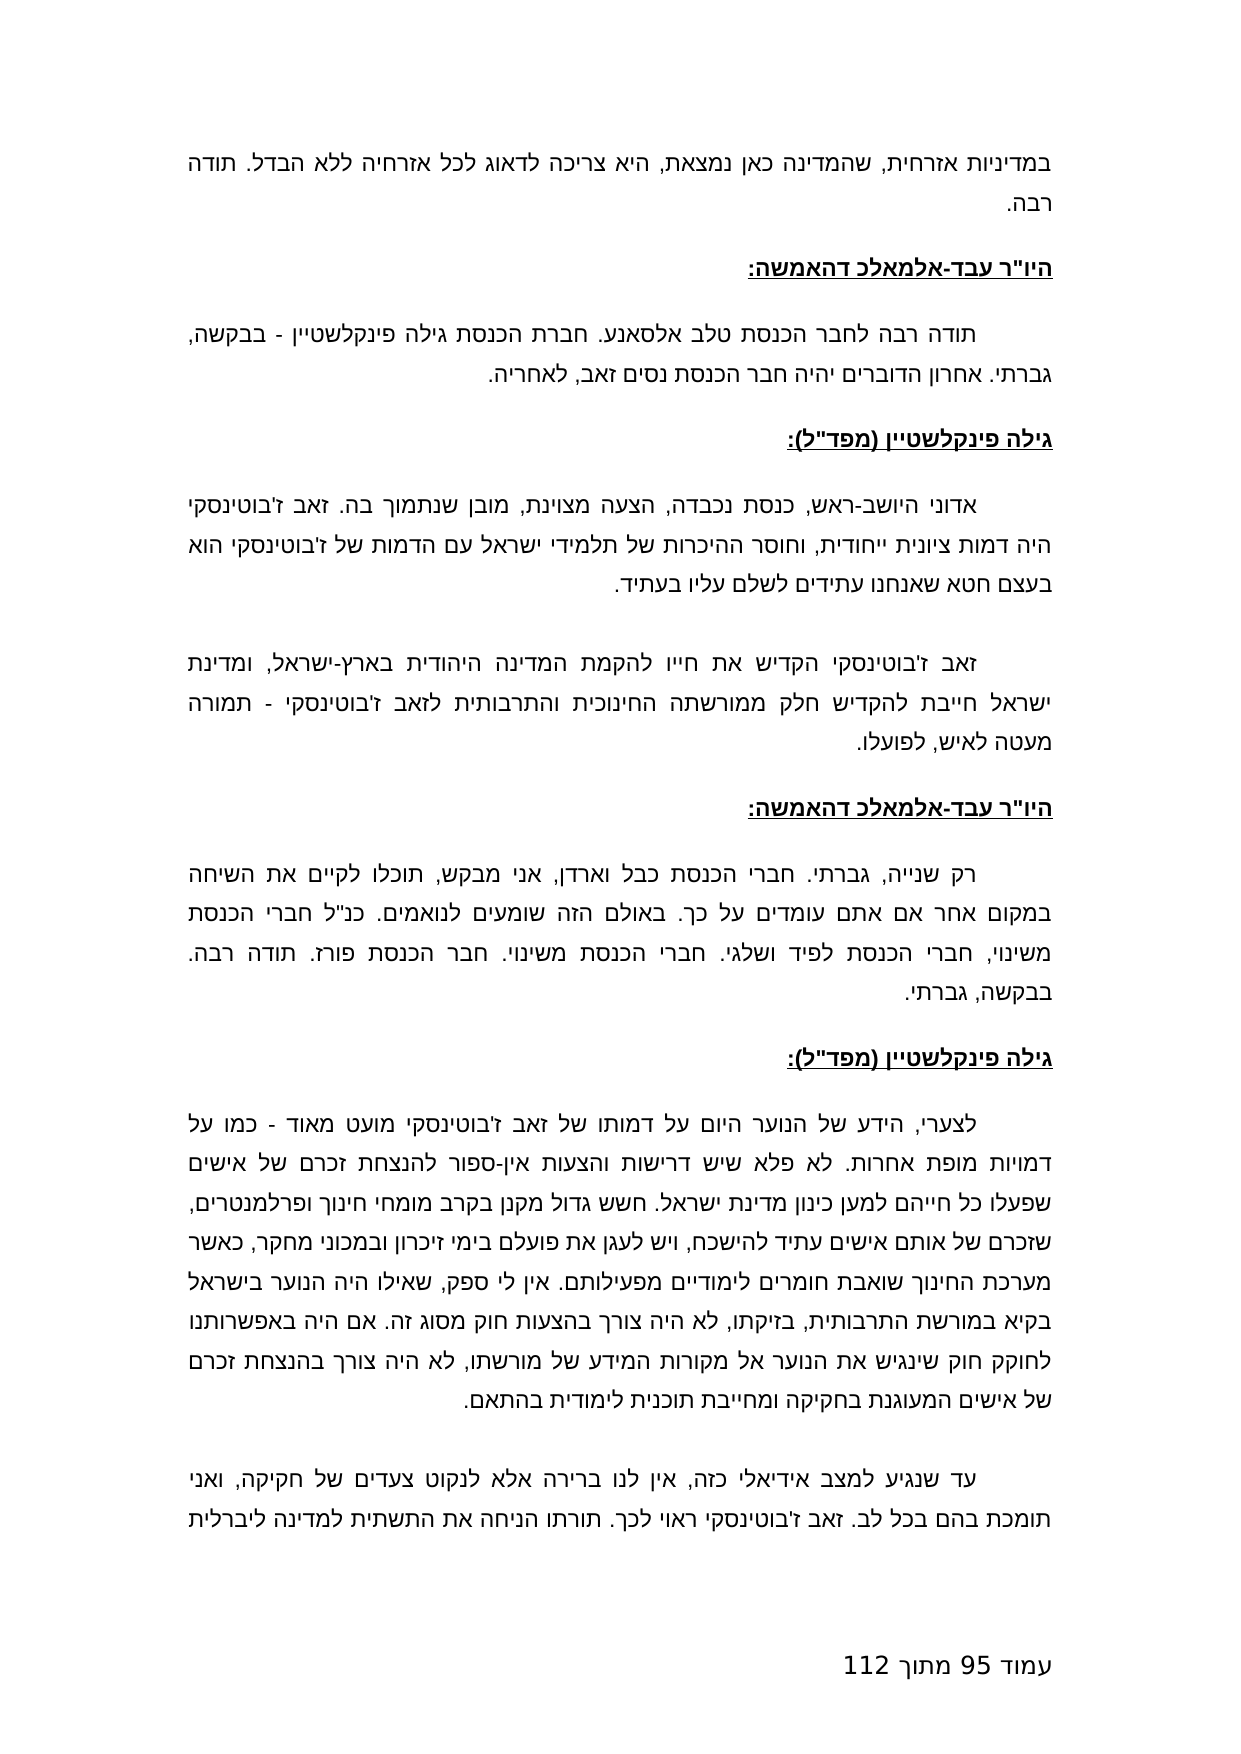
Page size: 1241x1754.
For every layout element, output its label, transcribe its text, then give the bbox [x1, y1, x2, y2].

text היו"ר עבד-אלמאלכ דהאמשה: [187, 229, 1053, 282]
text תודה רבה לחבר הכנסת טלב אלסאנע. חברת הכנסת גילה פינקלשטיין - בבקשה, גברתי. אחרון הדוברים יהיה חבר הכנסת נסים זאב, לאחריה. [187, 321, 1053, 387]
text אדוני היושב-ראש, כנסת נכבדה, הצעה מצוינת, מובן שנתמוך בה. זאב ז'בוטינסקי היה דמות ציונית ייחודית, וחוסר ההיכרות של תלמידי ישראל עם הדמות של ז'בוטינסקי הוא בעצם חטא שאנחנו עתידים לשלם עליו בעתיד. [187, 492, 1053, 598]
text רק שנייה, גברתי. חברי הכנסת כבל וארדן, אני מבקש, תוכלו לקיים את השיחה במקום אחר אם אתם עומדים על כך. באולם הזה שומעים לנואמים. כנ"ל חברי הכנסת משינוי, חברי הכנסת לפיד ושלגי. חברי הכנסת משינוי. חבר הכנסת פורז. תודה רבה. בבקשה, גברתי. [187, 861, 1053, 1006]
text גילה פינקלשטיין (מפד"ל): [187, 1019, 1053, 1071]
text היו"ר עבד-אלמאלכ דהאמשה: [187, 769, 1053, 821]
text גילה פינקלשטיין (מפד"ל): [187, 400, 1053, 453]
text זאב ז'בוטינסקי הקדיש את חייו להקמת המדינה היהודית בארץ-ישראל, ומדינת ישראל חייבת להקדיש חלק ממורשתה החינוכית והתרבותית לזאב ז'בוטינסקי - תמורה מעטה לאיש, לפועלו. [187, 650, 1053, 756]
text לצערי, הידע של הנוער היום על דמותו של זאב ז'בוטינסקי מועט מאוד - כמו על דמויות מופת אחרות. לא פלא שיש דרישות והצעות אין-ספור להנצחת זכרם של אישים שפעלו כל חייהם למען כינון מדינת ישראל. חשש גדול מקנן בקרב מומחי חינוך ופרלמנטרים, שזכרם של אותם אישים עתיד להישכח, ויש לעגן את פועלם בימי זיכרון ובמכוני מחקר, כאשר מערכת החינוך שואבת חומרים לימודיים מפעילותם. אין לי ספק, שאילו היה הנוער בישראל בקיא במורשת התרבותית, בזיקתו, לא היה צורך בהצעות חוק מסוג זה. אם היה באפשרותנו לחוקק חוק שינגיש את הנוער אל מקורות המידע של מורשתו, לא היה צורך בהנצחת זכרם של אישים המעוגנת בחקיקה ומחייבת תוכנית לימודית בהתאם. [187, 1111, 1053, 1414]
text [187, 150, 1053, 216]
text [187, 1466, 1053, 1532]
